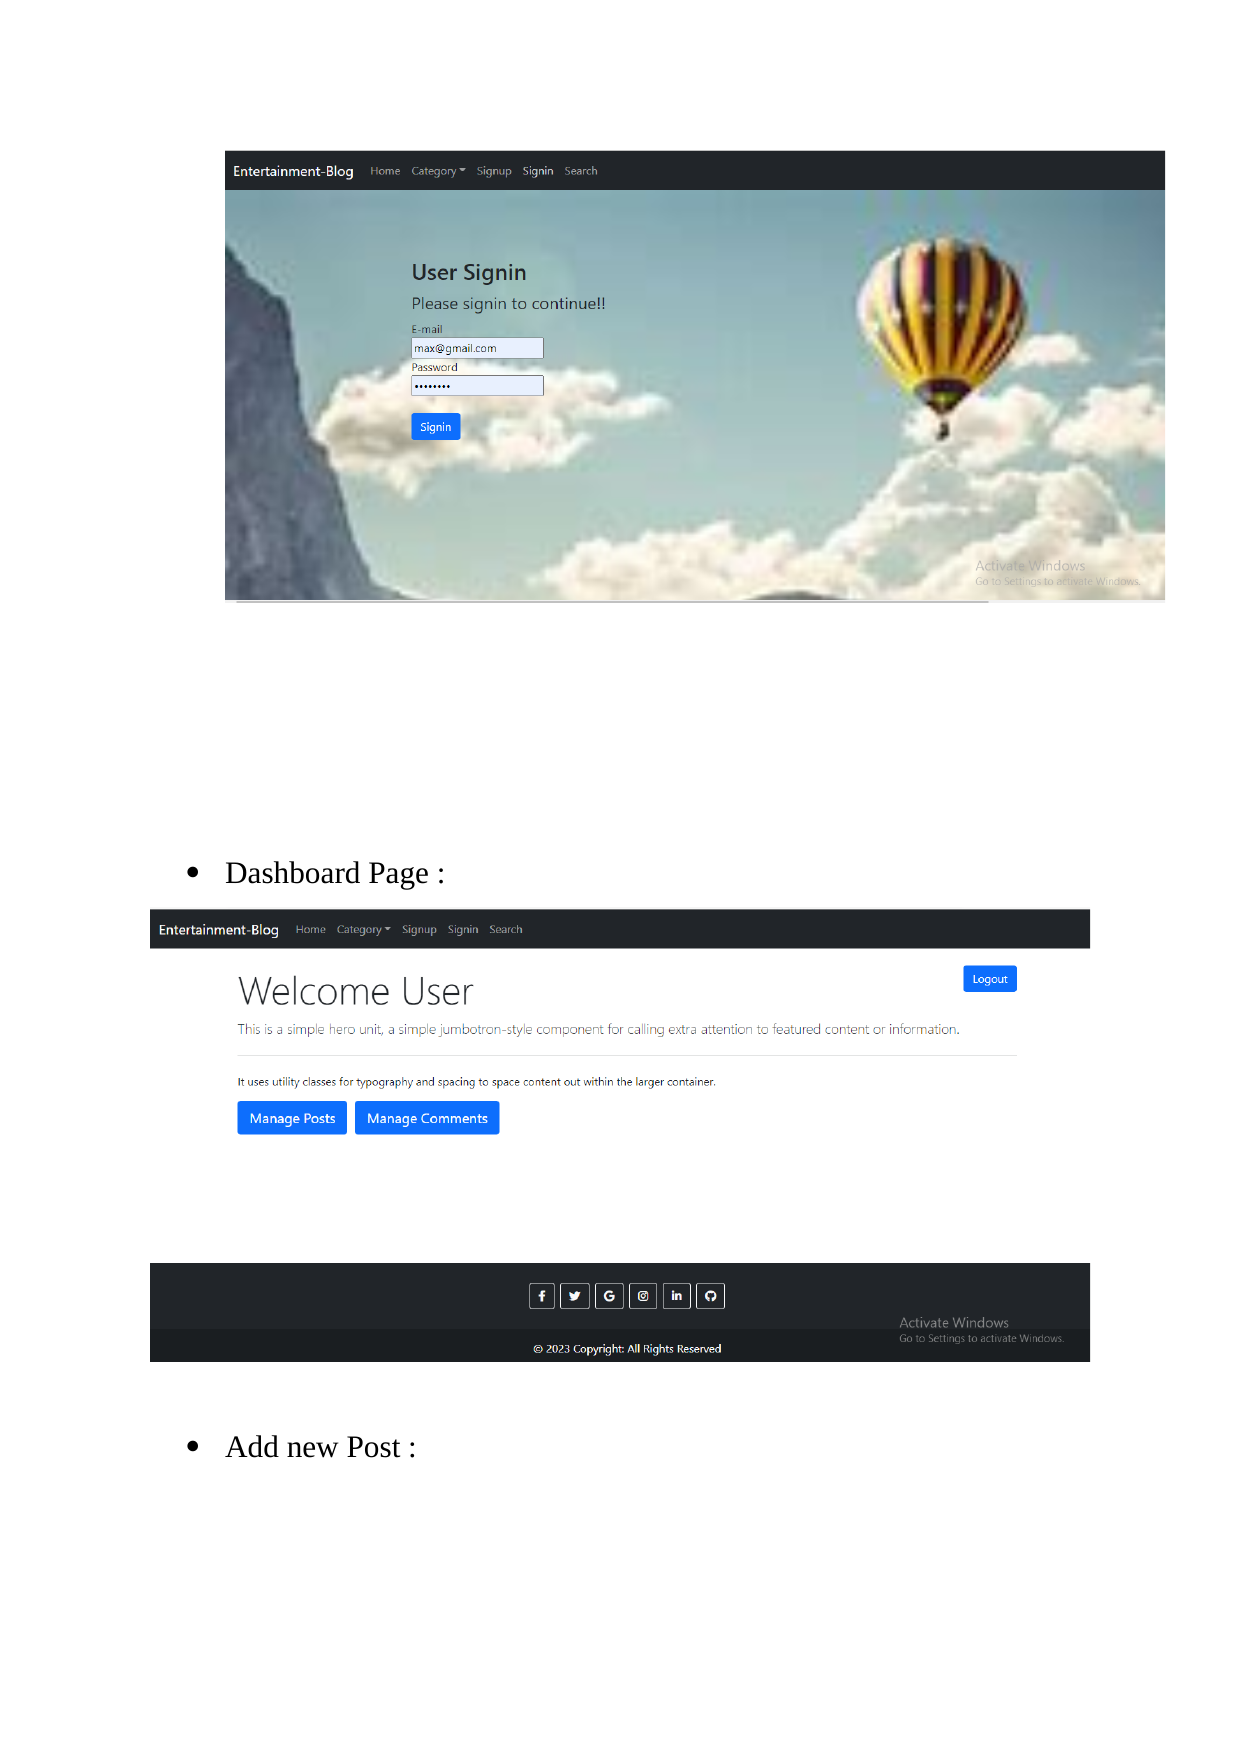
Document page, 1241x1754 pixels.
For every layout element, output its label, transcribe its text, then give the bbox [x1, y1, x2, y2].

list Dashboard Page : [187, 854, 1090, 890]
picture [150, 907, 1091, 1362]
list Add new Post : [187, 1429, 1090, 1465]
picture [225, 150, 1166, 603]
